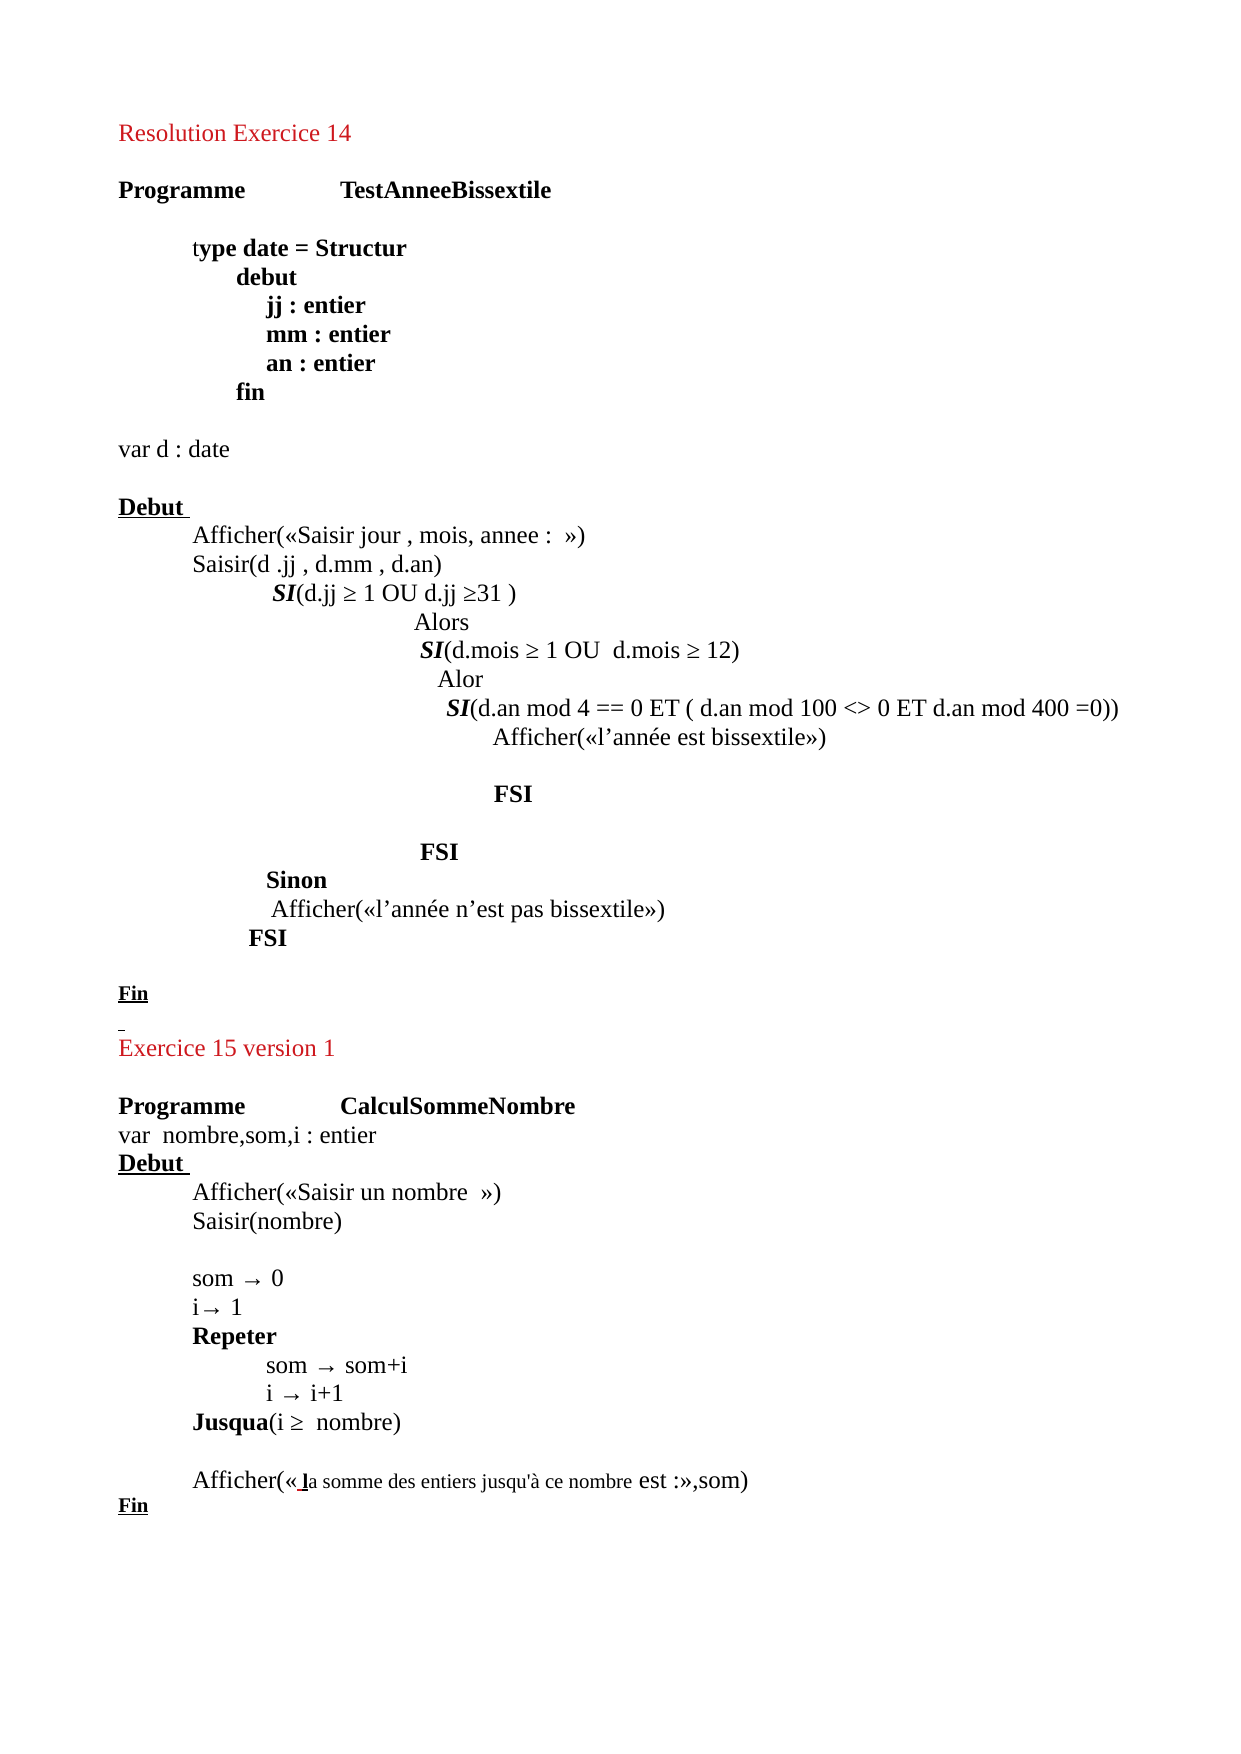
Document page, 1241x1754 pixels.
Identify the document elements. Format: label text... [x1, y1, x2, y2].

text var nombre,som,i : entier [118, 1120, 1122, 1148]
text var d : date [118, 434, 1122, 463]
text Jusqua(i ≥ nombre) [118, 1407, 1122, 1436]
text Debut [118, 1148, 1122, 1177]
text Sinon [118, 866, 1122, 894]
text SI(d.an mod 4 == 0 ET ( d.an mod 100 <> 0 ET d.an mod 400 =0)) [118, 693, 1122, 722]
text SI(d.jj ≥ 1 OU d.jj ≥31 ) [118, 578, 1122, 607]
text type date = Structur [118, 233, 1122, 262]
text som → som+i [118, 1350, 1122, 1378]
text FSI [118, 837, 1122, 866]
text i→ 1 [118, 1292, 1122, 1321]
text som → 0 [118, 1263, 1122, 1292]
text jj : entier [118, 291, 1122, 319]
text an : entier [118, 348, 1122, 377]
text Alor [118, 664, 1122, 693]
text Saisir(nombre) [118, 1206, 1122, 1235]
text i → i+1 [118, 1378, 1122, 1407]
text Exercice 15 version 1 [118, 1033, 1122, 1062]
text fin [118, 377, 1122, 406]
text FSI [118, 923, 1122, 952]
text Afficher(« la somme des entiers jusqu'à ce nombre est :»,som) [118, 1465, 1122, 1493]
text Afficher(«l’année n’est pas bissextile») [118, 894, 1122, 923]
text SI(d.mois ≥ 1 OU d.mois ≥ 12) [118, 636, 1122, 664]
text Afficher(«l’année est bissextile») [118, 722, 1122, 751]
text Programme CalculSommeNombre [118, 1091, 1122, 1120]
text Fin [118, 1493, 1122, 1517]
text Saisir(d .jj , d.mm , d.an) [118, 549, 1122, 578]
text Repeter [118, 1321, 1122, 1350]
text debut [118, 262, 1122, 291]
text Alors [118, 607, 1122, 636]
text Debut [118, 492, 1122, 521]
text FSI [118, 779, 1122, 808]
text Afficher(«Saisir un nombre ») [118, 1177, 1122, 1206]
text Afficher(«Saisir jour , mois, annee : ») [118, 521, 1122, 549]
text Resolution Exercice 14 [118, 118, 1122, 147]
text mm : entier [118, 319, 1122, 348]
text Programme TestAnneeBissextile [118, 176, 1122, 204]
text Fin [118, 981, 1122, 1005]
